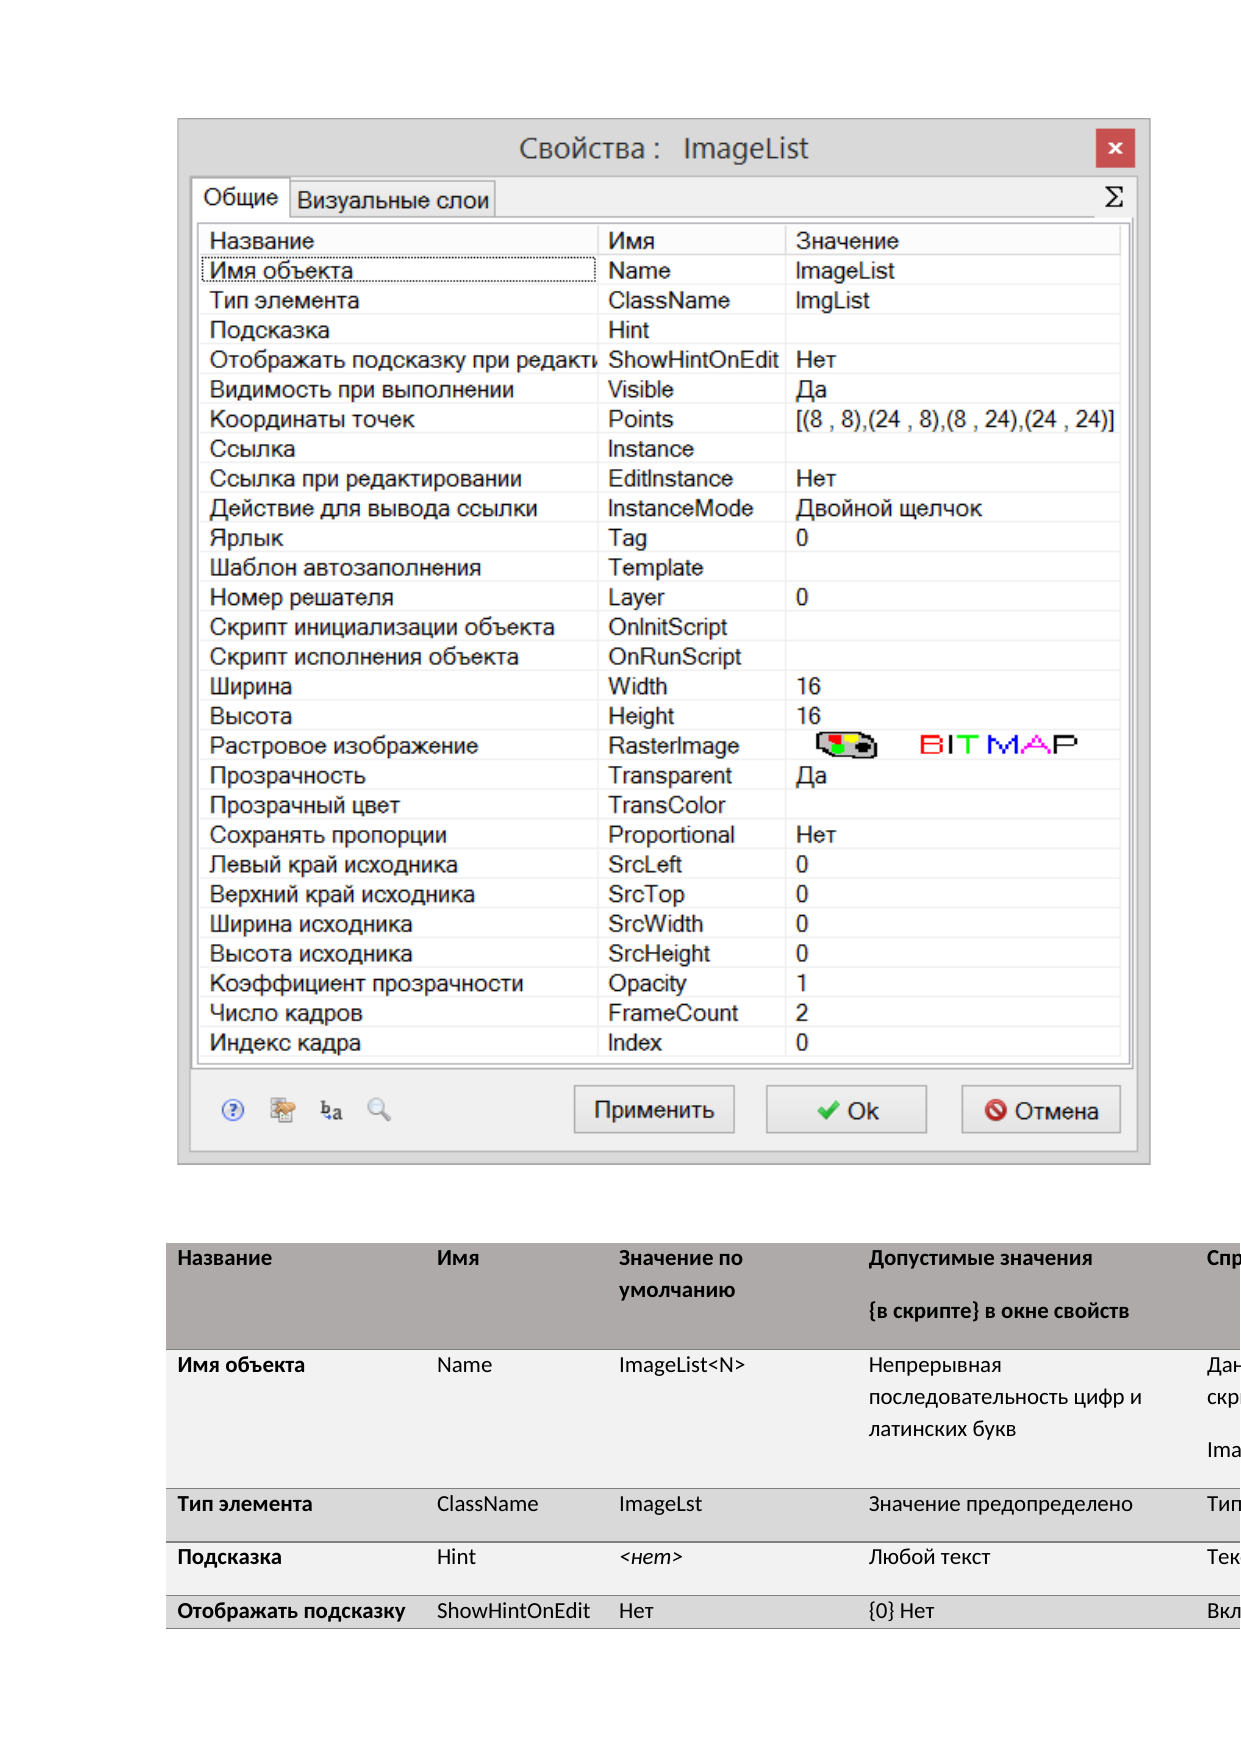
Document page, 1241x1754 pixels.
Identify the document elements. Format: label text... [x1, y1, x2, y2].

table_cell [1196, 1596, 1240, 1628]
table_header Имя [426, 1243, 608, 1349]
table_cell ImageLst [608, 1489, 857, 1541]
table_cell ShowHintOnEdit [426, 1596, 608, 1628]
table_cell Тип элемента [166, 1489, 426, 1541]
table_header Допустимые значения {в скрипте} в окне свойств [857, 1243, 1196, 1349]
table_cell Name [426, 1350, 608, 1488]
table_header Справка [1196, 1243, 1240, 1349]
table_cell ImageList<N> [608, 1350, 857, 1488]
table_header Значение по умолчанию [608, 1243, 857, 1349]
table_cell <нет> [608, 1543, 857, 1595]
table_cell Подсказка [166, 1543, 426, 1595]
table_cell {0} Нет {1} Да [857, 1596, 1196, 1628]
picture [177, 118, 1151, 1165]
table_cell Данное имя используется для обращения к свойствам объекта, например, в скрипте: ImageList3.Visible. [1196, 1350, 1240, 1488]
table_cell ClassName [426, 1489, 608, 1541]
table_cell Отображать подсказку при редактировании [166, 1596, 426, 1628]
table_cell Любой текст [857, 1543, 1196, 1595]
table_cell Нет [608, 1596, 857, 1628]
table_cell Значение предопределено [857, 1489, 1196, 1541]
table_cell Hint [426, 1543, 608, 1595]
table_header Название [166, 1243, 426, 1349]
table_cell Непрерывная последовательность цифр и латинских букв [857, 1350, 1196, 1488]
table_cell Имя объекта [166, 1350, 426, 1488]
